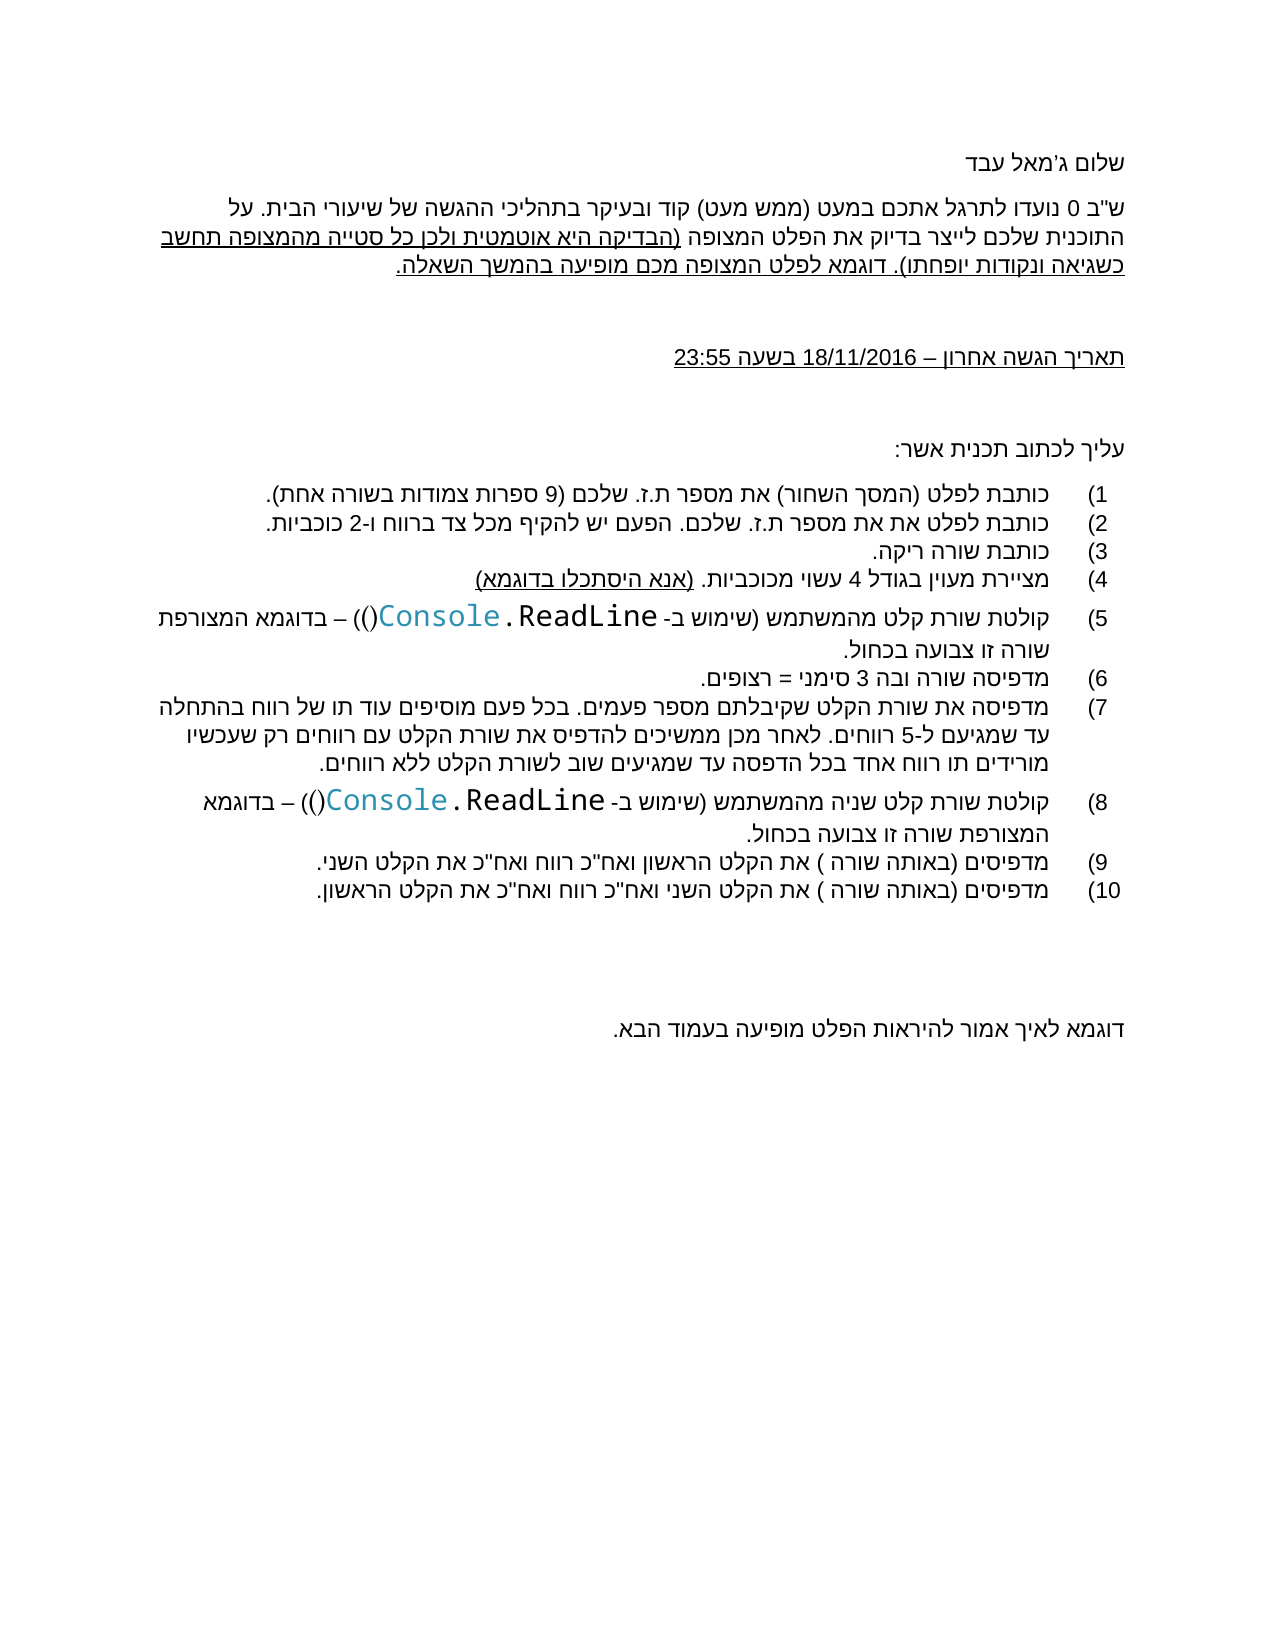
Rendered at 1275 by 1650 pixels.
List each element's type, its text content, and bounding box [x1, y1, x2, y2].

list מדפיסים (באותה שורה ) את הקלט השני ואח"כ רווח ואח"כ את הקלט הראשון. [150, 877, 1087, 904]
text ש"ב 0 נועדו לתרגל אתכם במעט (ממש מעט) קוד ובעיקר בתהליכי ההגשה של שיעורי הבית. על התוכנית שלכם לייצר בדיוק את הפלט המצופה (הבדיקה היא אוטמטית ולכן כל סטייה מהמצופה תחשב כשגיאה ונקודות יופחתו). דוגמא לפלט המצופה מכם מופיעה בהמשך השאלה. [150, 195, 1125, 278]
list כותבת לפלט את את מספר ת.ז. שלכם. הפעם יש להקיף מכל צד ברווח ו-2 כוכביות. [150, 509, 1087, 536]
list מדפיסה את שורת הקלט שקיבלתם מספר פעמים. בכל פעם מוסיפים עוד תו של רווח בהתחלה עד שמגיעם ל-5 רווחים. לאחר מכן ממשיכים להדפיס את שורת הקלט עם רווחים רק שעכשיו מורידים תו רווח אחד בכל הדפסה עד שמגיעים שוב לשורת הקלט ללא רווחים. [150, 693, 1087, 777]
list קולטת שורת קלט מהמשתמש (שימוש ב- Console.ReadLine()) – בדוגמא המצורפת שורה זו צבועה בכחול. [150, 595, 1087, 663]
list כותבת לפלט (המסך השחור) את מספר ת.ז. שלכם (9 ספרות צמודות בשורה אחת). [150, 481, 1087, 507]
list כותבת שורה ריקה. [150, 538, 1087, 564]
list מדפיסה שורה ובה 3 סימני = רצופים. [150, 665, 1087, 691]
text תאריך הגשה אחרון – 18/11/2016 בשעה 23:55 [150, 344, 1125, 370]
text שלום ג’מאל עבד [150, 150, 1125, 176]
list מדפיסים (באותה שורה ) את הקלט הראשון ואח"כ רווח ואח"כ את הקלט השני. [150, 849, 1087, 875]
list קולטת שורת קלט שניה מהמשתמש (שימוש ב- Console.ReadLine()) – בדוגמא המצורפת שורה זו צבועה בכחול. [150, 779, 1087, 847]
text עליך לכתוב תכנית אשר: [150, 436, 1125, 462]
list מציירת מעוין בגודל 4 עשוי מכוכביות. (אנא היסתכלו בדוגמא) [150, 566, 1087, 593]
text דוגמא לאיך אמור להיראות הפלט מופיעה בעמוד הבא. [150, 1016, 1125, 1043]
